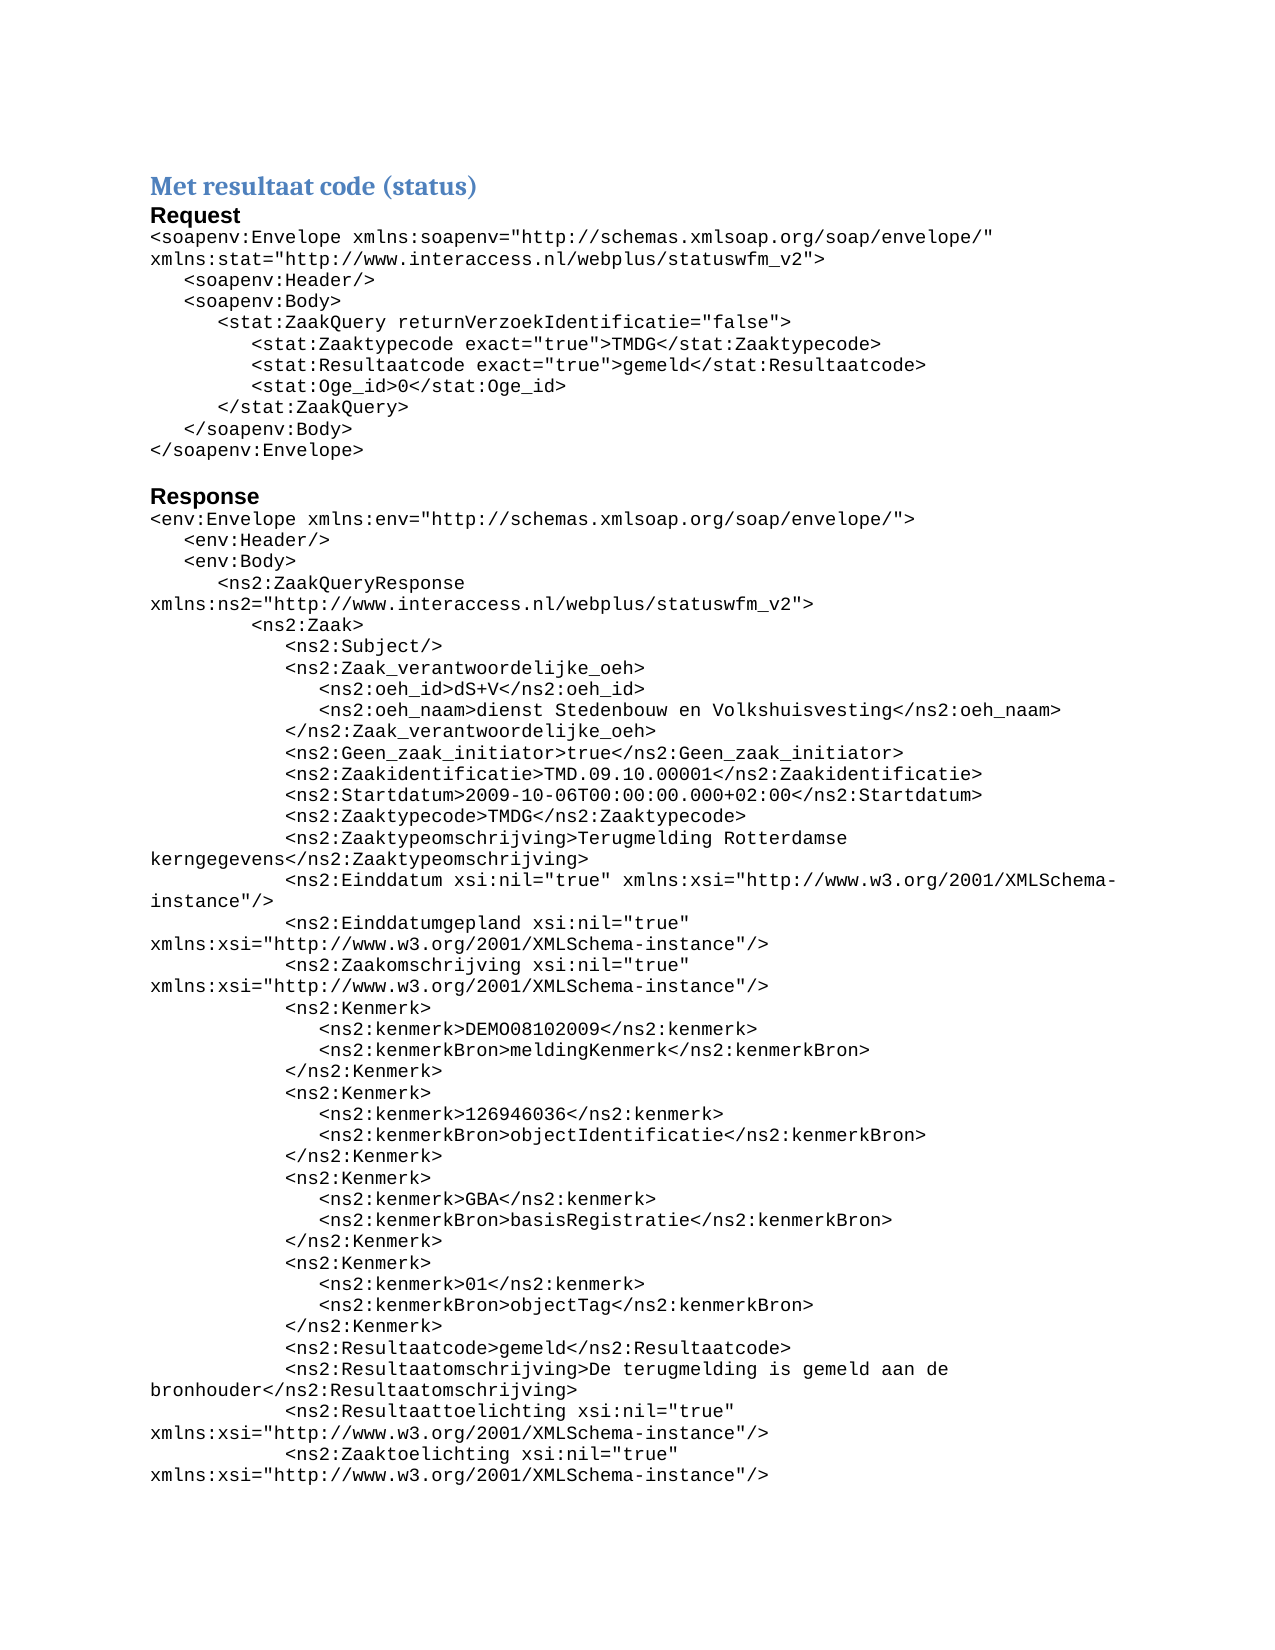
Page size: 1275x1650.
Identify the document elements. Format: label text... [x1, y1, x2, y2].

text <ns2:ZaakQueryResponse xmlns:ns2="http://www.interaccess.nl/webplus/statuswfm_v2"> [150, 573, 1125, 616]
text <ns2:oeh_naam>dienst Stedenbouw en Volkshuisvesting</ns2:oeh_naam> [150, 701, 1125, 722]
text <ns2:Subject/> [150, 637, 1125, 658]
text Request [150, 202, 1125, 228]
text <ns2:kenmerk>DEMO08102009</ns2:kenmerk> [150, 1020, 1125, 1041]
text <env:Envelope xmlns:env="http://schemas.xmlsoap.org/soap/envelope/"> [150, 510, 1125, 531]
text <ns2:Zaakidentificatie>TMD.09.10.00001</ns2:Zaakidentificatie> [150, 765, 1125, 786]
text <soapenv:Header/> [150, 271, 1125, 292]
text <ns2:Kenmerk> [150, 1253, 1125, 1275]
text <ns2:Zaaktypeomschrijving>Terugmelding Rotterdamse kerngegevens</ns2:Zaaktypeomschrijving> [150, 828, 1125, 871]
text <ns2:Einddatumgepland xsi:nil="true" xmlns:xsi="http://www.w3.org/2001/XMLSchema-instance"/> [150, 913, 1125, 956]
text <soapenv:Body> [150, 292, 1125, 313]
text <ns2:Resultaattoelichting xsi:nil="true" xmlns:xsi="http://www.w3.org/2001/XMLSchema-instance"/> [150, 1402, 1125, 1445]
text <ns2:Kenmerk> [150, 1168, 1125, 1190]
text <ns2:kenmerkBron>meldingKenmerk</ns2:kenmerkBron> [150, 1041, 1125, 1062]
text </ns2:Kenmerk> [150, 1232, 1125, 1253]
text <stat:Zaaktypecode exact="true">TMDG</stat:Zaaktypecode> [150, 334, 1125, 356]
text <ns2:Resultaatomschrijving>De terugmelding is gemeld aan de bronhouder</ns2:Resultaatomschrijving> [150, 1360, 1125, 1402]
text <stat:ZaakQuery returnVerzoekIdentificatie="false"> [150, 313, 1125, 334]
text <ns2:kenmerkBron>objectTag</ns2:kenmerkBron> [150, 1296, 1125, 1317]
text </ns2:Kenmerk> [150, 1062, 1125, 1083]
text </stat:ZaakQuery> [150, 398, 1125, 419]
text <ns2:kenmerk>126946036</ns2:kenmerk> [150, 1105, 1125, 1126]
text <ns2:Zaak> [150, 616, 1125, 637]
text <env:Body> [150, 552, 1125, 573]
text <ns2:kenmerk>01</ns2:kenmerk> [150, 1275, 1125, 1296]
text <ns2:Startdatum>2009-10-06T00:00:00.000+02:00</ns2:Startdatum> [150, 786, 1125, 807]
text <ns2:Zaak_verantwoordelijke_oeh> [150, 658, 1125, 680]
text </ns2:Zaak_verantwoordelijke_oeh> [150, 722, 1125, 743]
text <ns2:Zaaktoelichting xsi:nil="true" xmlns:xsi="http://www.w3.org/2001/XMLSchema-instance"/> [150, 1445, 1125, 1487]
text <ns2:Zaaktypecode>TMDG</ns2:Zaaktypecode> [150, 807, 1125, 828]
text <ns2:kenmerkBron>objectIdentificatie</ns2:kenmerkBron> [150, 1126, 1125, 1147]
subtitle Met resultaat code (status) [150, 171, 1125, 202]
text <ns2:Resultaatcode>gemeld</ns2:Resultaatcode> [150, 1338, 1125, 1360]
text <stat:Resultaatcode exact="true">gemeld</stat:Resultaatcode> [150, 356, 1125, 377]
text Response [150, 483, 1125, 510]
text <ns2:kenmerkBron>basisRegistratie</ns2:kenmerkBron> [150, 1211, 1125, 1232]
text </ns2:Kenmerk> [150, 1147, 1125, 1168]
text <ns2:Geen_zaak_initiator>true</ns2:Geen_zaak_initiator> [150, 743, 1125, 765]
text <ns2:Kenmerk> [150, 1083, 1125, 1105]
text <ns2:oeh_id>dS+V</ns2:oeh_id> [150, 680, 1125, 701]
text <ns2:Kenmerk> [150, 998, 1125, 1020]
text <ns2:kenmerk>GBA</ns2:kenmerk> [150, 1190, 1125, 1211]
text </soapenv:Body> [150, 419, 1125, 441]
text <ns2:Zaakomschrijving xsi:nil="true" xmlns:xsi="http://www.w3.org/2001/XMLSchema-instance"/> [150, 956, 1125, 998]
text </soapenv:Envelope> [150, 441, 1125, 462]
text <stat:Oge_id>0</stat:Oge_id> [150, 377, 1125, 398]
text </ns2:Kenmerk> [150, 1317, 1125, 1338]
text <soapenv:Envelope xmlns:soapenv="http://schemas.xmlsoap.org/soap/envelope/" xmlns:stat="http://www.interaccess.nl/webplus/statuswfm_v2"> [150, 228, 1125, 271]
text <env:Header/> [150, 531, 1125, 552]
text <ns2:Einddatum xsi:nil="true" xmlns:xsi="http://www.w3.org/2001/XMLSchema-instance"/> [150, 871, 1125, 913]
